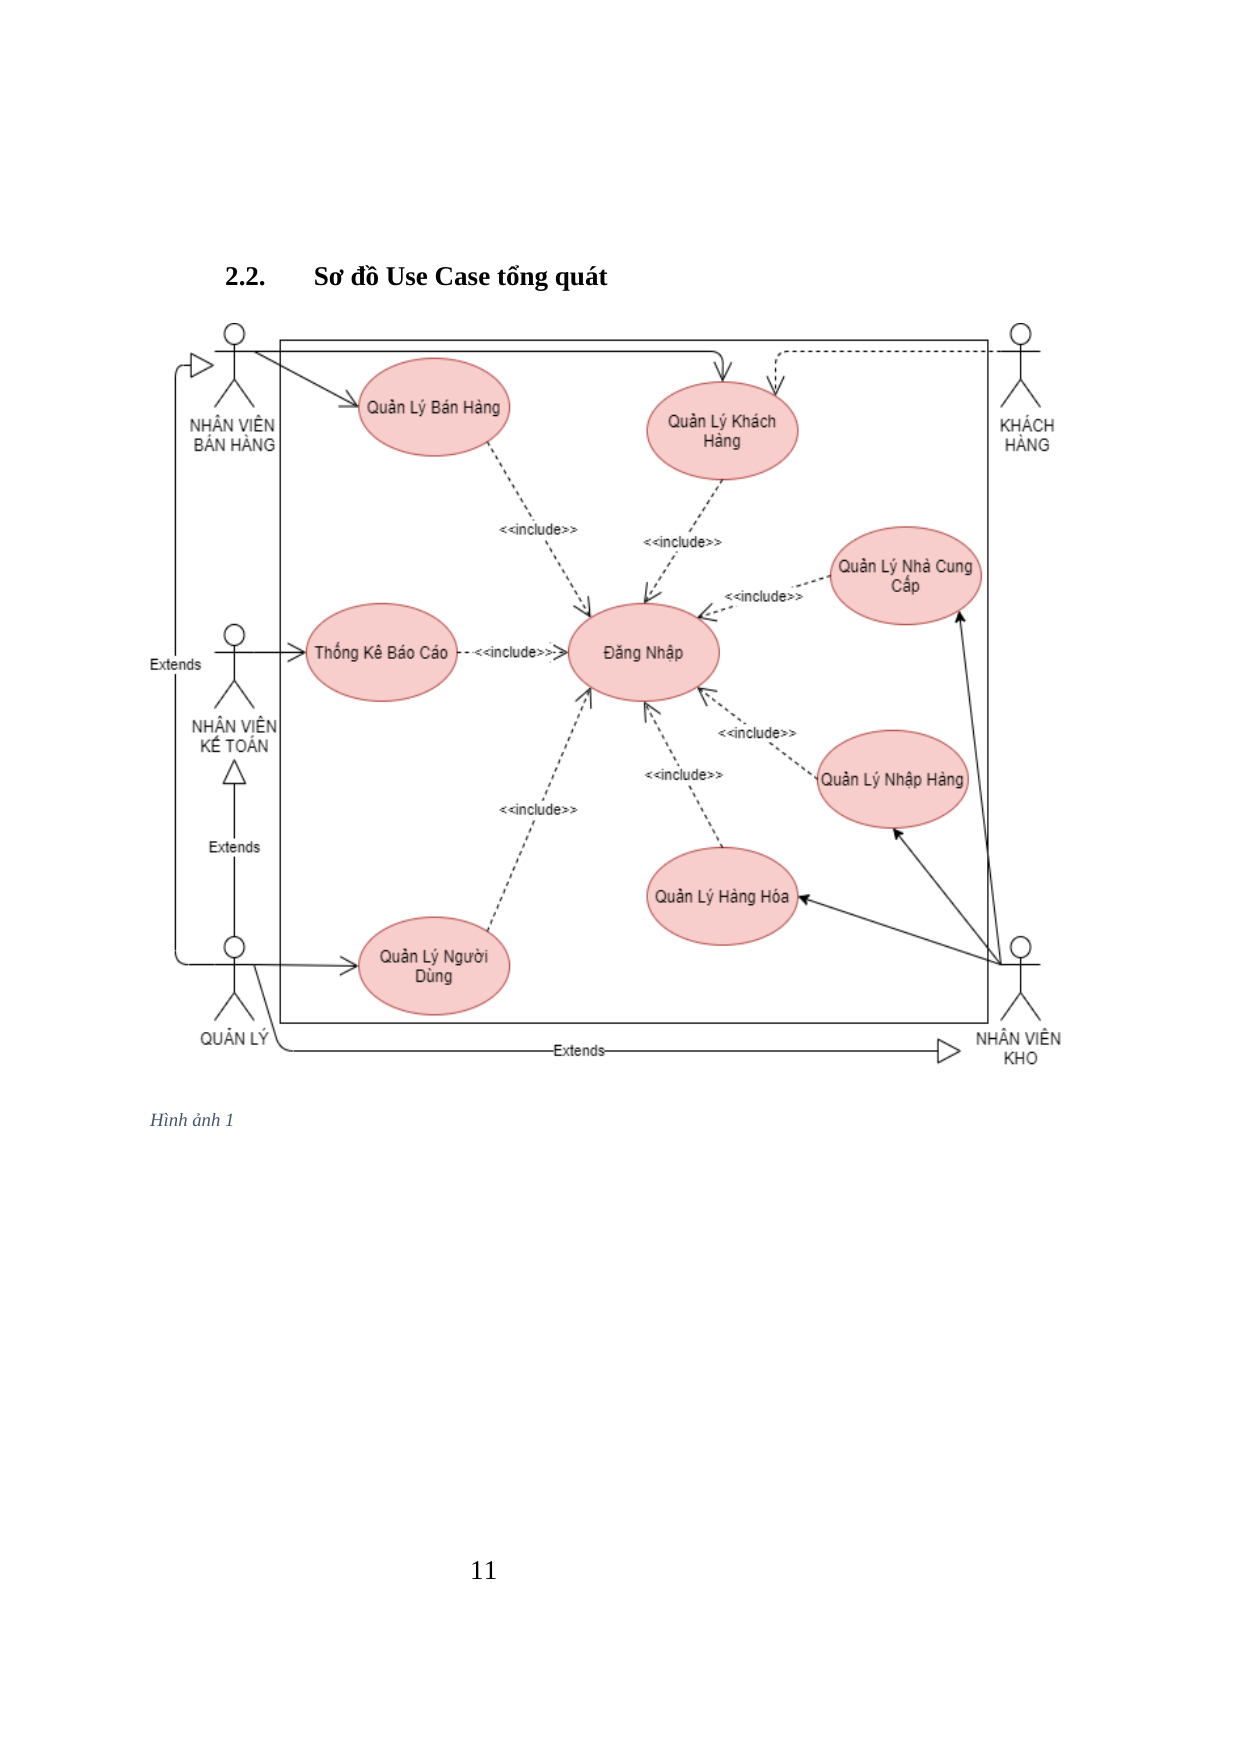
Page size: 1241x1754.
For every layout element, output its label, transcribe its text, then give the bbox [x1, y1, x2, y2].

text Hình ảnh 1Hình ảnh 1 1 [150, 1109, 1090, 1131]
list Sơ đồ Use Case tổng quát [225, 260, 1090, 291]
picture [150, 323, 1066, 1077]
